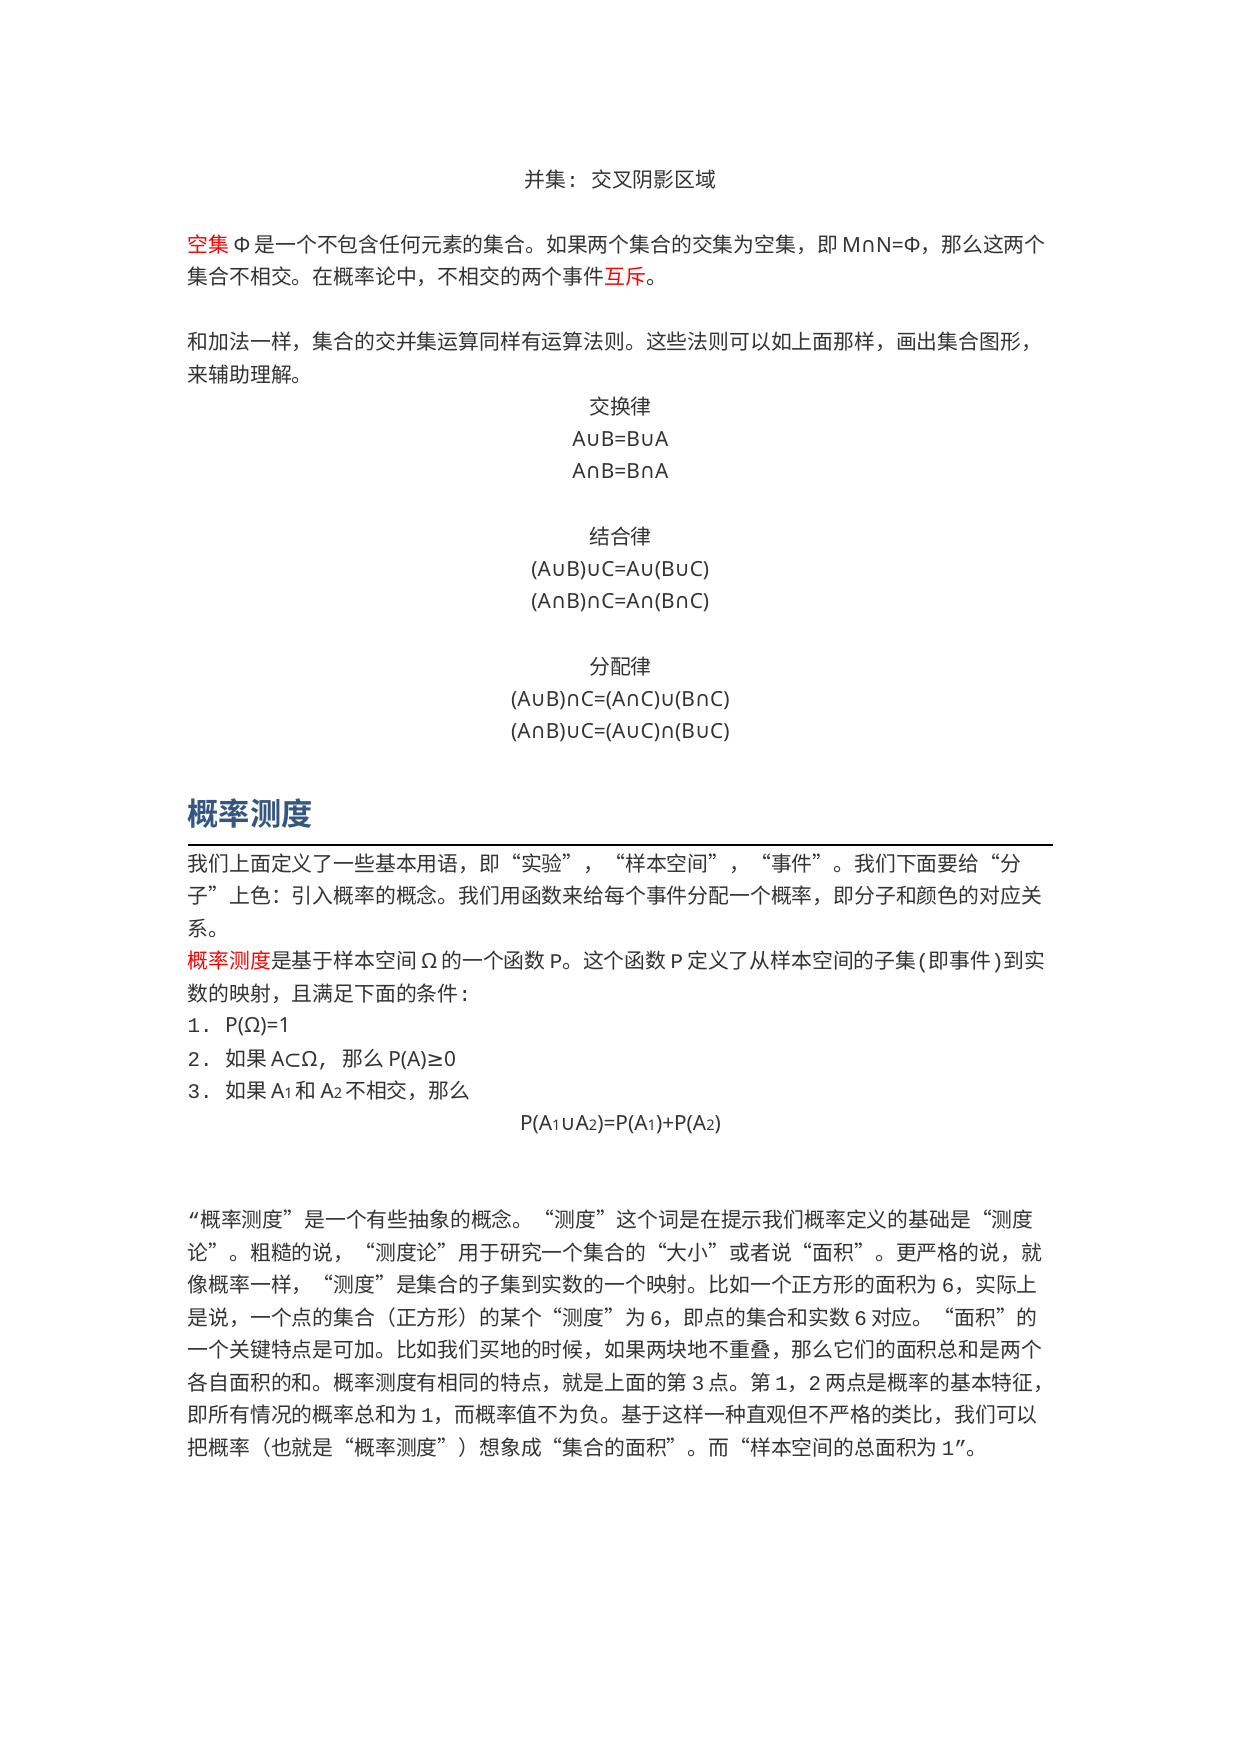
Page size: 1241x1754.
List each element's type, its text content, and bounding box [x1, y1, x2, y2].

text 我们上面定义了一些基本用语，即“实验”，“样本空间”，“事件”。我们下面要给“分子”上色：引入概率的概念。我们用函数来给每个事件分配一个概率，即分子和颜色的对应关系。 [187, 846, 1053, 943]
text 和加法一样，集合的交并集运算同样有运算法则。这些法则可以如上面那样，画出集合图形，来辅助理解。 [187, 324, 1053, 389]
text (A∪B)∩C=(A∩C)∪(B∩C) [187, 682, 1053, 714]
text 交换律 [187, 389, 1053, 422]
text 2. 如果A⊂Ω, 那么P(A)≥0 [187, 1041, 1053, 1073]
text 结合律 [187, 519, 1053, 552]
text 3. 如果A1和A2不相交，那么 [187, 1073, 1053, 1106]
text 1. P(Ω)=1 [187, 1008, 1053, 1041]
text 空集Φ是一个不包含任何元素的集合。如果两个集合的交集为空集，即M∩N=Φ，那么这两个集合不相交。在概率论中，不相交的两个事件互斥。 [187, 227, 1053, 292]
text A∪B=B∪A [187, 422, 1053, 454]
text 分配律 [187, 649, 1053, 682]
text P(A1∪A2)=P(A1)+P(A2) [187, 1106, 1053, 1138]
text (A∪B)∪C=A∪(B∪C) [187, 552, 1053, 584]
text “概率测度”是一个有些抽象的概念。“测度”这个词是在提示我们概率定义的基础是“测度论”。粗糙的说，“测度论”用于研究一个集合的“大小”或者说“面积”。更严格的说，就像概率一样，“测度”是集合的子集到实数的一个映射。比如一个正方形的面积为6，实际上是说，一个点的集合（正方形）的某个“测度”为6，即点的集合和实数6对应。“面积”的一个关键特点是可加。比如我们买地的时候，如果两块地不重叠，那么它们的面积总和是两个各自面积的和。概率测度有相同的特点，就是上面的第3点。第1，2两点是概率的基本特征，即所有情况的概率总和为1，而概率值不为负。基于这样一种直观但不严格的类比，我们可以把概率（也就是“概率测度”）想象成“集合的面积”。而“样本空间的总面积为1”。 [187, 1202, 1053, 1462]
text (A∩B)∪C=(A∪C)∩(B∪C) [187, 714, 1053, 747]
text 概率测度是基于样本空间Ω的一个函数P。这个函数P定义了从样本空间的子集(即事件)到实数的映射，且满足下面的条件: [187, 943, 1053, 1008]
text (A∩B)∩C=A∩(B∩C) [187, 584, 1053, 617]
text 并集: 交叉阴影区域 [187, 162, 1053, 194]
text A∩B=B∩A [187, 454, 1053, 487]
subtitle 概率测度 [187, 779, 1053, 846]
